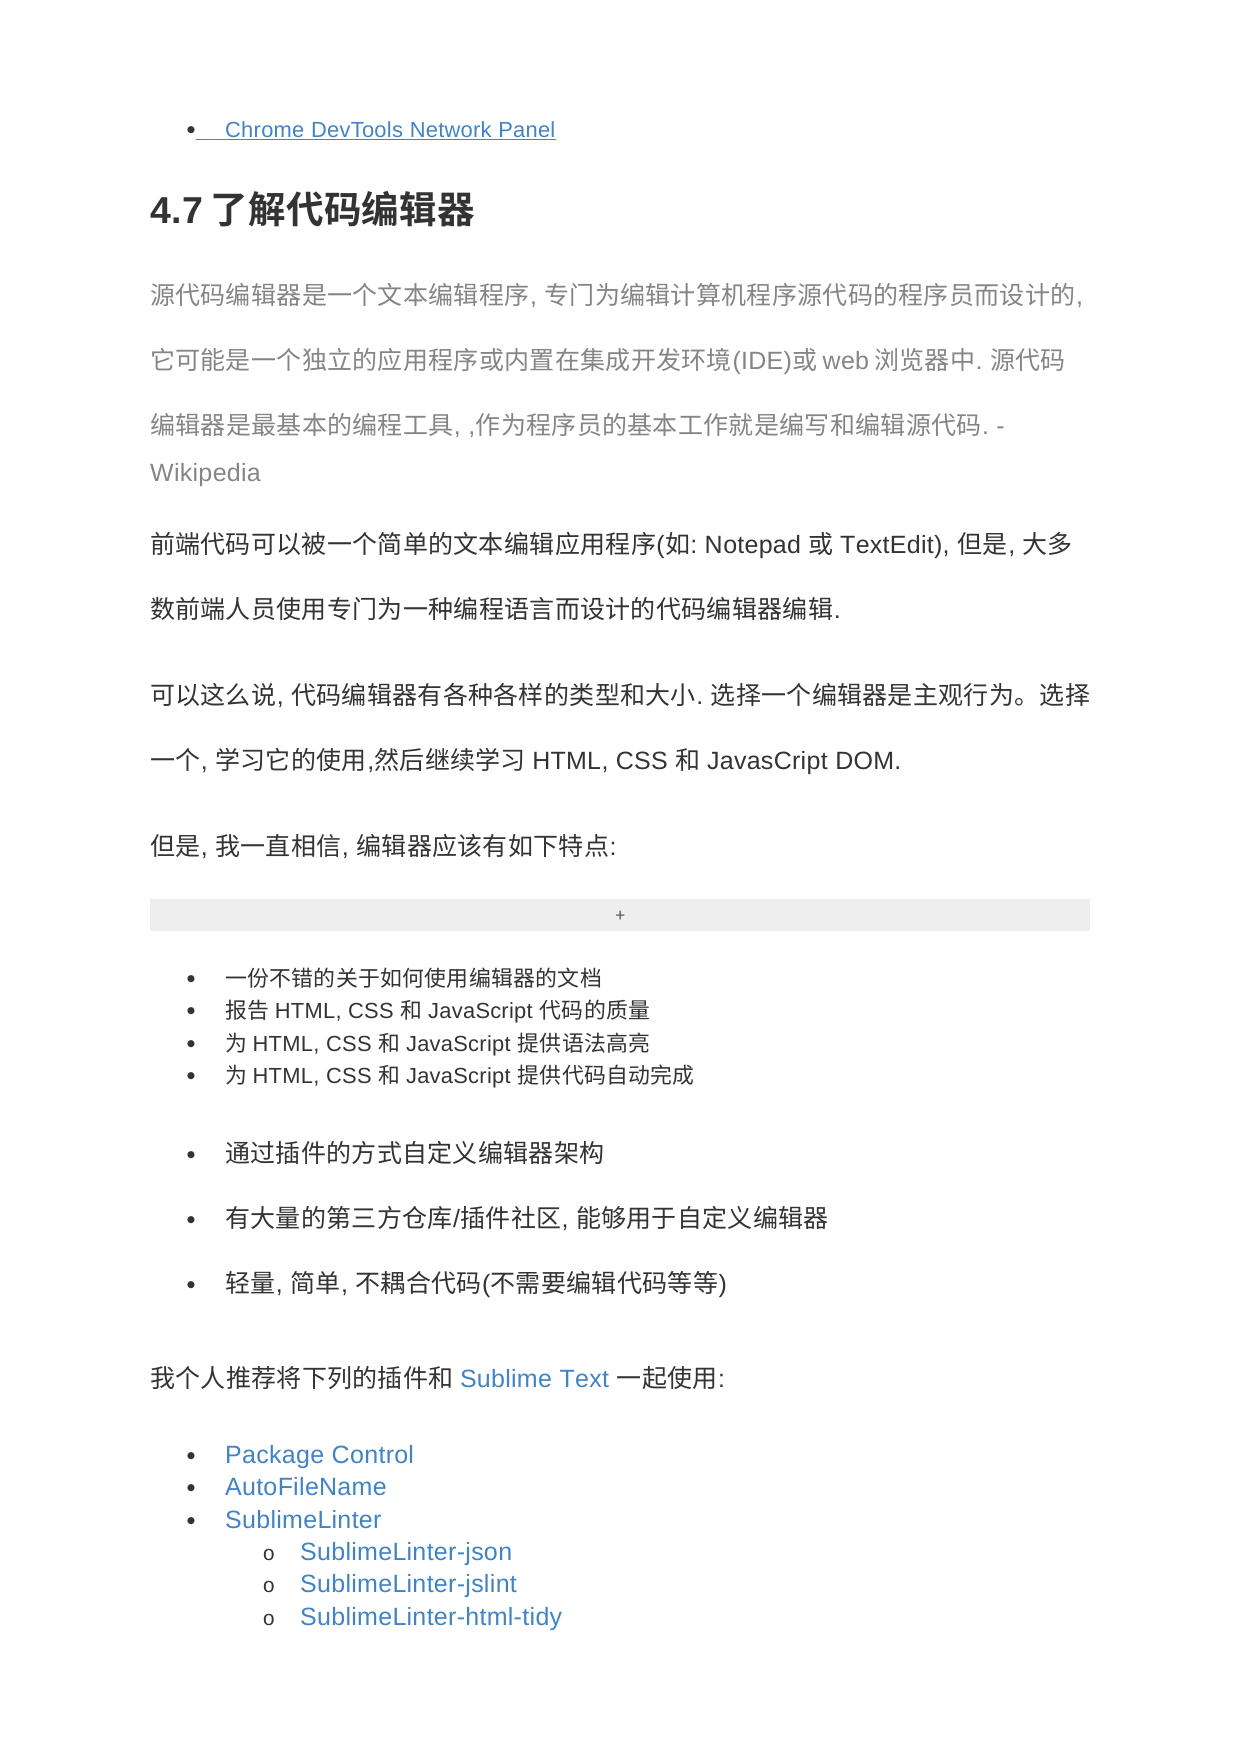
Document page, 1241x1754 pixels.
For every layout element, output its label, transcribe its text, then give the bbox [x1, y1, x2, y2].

list SublimeLinter [187, 1503, 1090, 1535]
list 通过插件的方式自定义编辑器架构 [187, 1119, 1090, 1184]
text 我个人推荐将下列的插件和 Sublime Text 一起使用: [150, 1344, 1090, 1409]
list 为 HTML, CSS 和 JavaScript 提供语法高亮 [187, 1025, 1090, 1058]
list 报告 HTML, CSS 和 JavaScript 代码的质量 [187, 993, 1090, 1025]
list 有大量的第三方仓库/插件社区, 能够用于自定义编辑器 [187, 1184, 1090, 1249]
list Chrome DevTools Network Panel [187, 113, 1090, 146]
list 轻量, 简单, 不耦合代码(不需要编辑代码等等) [187, 1249, 1090, 1314]
list SublimeLinter-jslint [262, 1568, 1090, 1600]
text 可以这么说, 代码编辑器有各种各样的类型和大小. 选择一个编辑器是主观行为。选择一个, 学习它的使用,然后继续学习 HTML, CSS 和 JavasCript DOM. [150, 661, 1090, 791]
list 一份不错的关于如何使用编辑器的文档 [187, 960, 1090, 993]
list Package Control [187, 1438, 1090, 1470]
text 但是, 我一直相信, 编辑器应该有如下特点: [150, 812, 1090, 877]
text 源代码编辑器是一个文本编辑程序, 专门为编辑计算机程序源代码的程序员而设计的, 它可能是一个独立的应用程序或内置在集成开发环境(IDE)或web浏览器中. 源代码编辑器是最基本的编程工具, ,作为程序员的基本工作就是编写和编辑源代码. - Wikipedia [150, 261, 1090, 489]
list AutoFileName [187, 1470, 1090, 1503]
list SublimeLinter-html-tidy [262, 1600, 1090, 1633]
text + [150, 899, 1090, 931]
list SublimeLinter-json [262, 1535, 1090, 1568]
subtitle 4.7了解代码编辑器 [150, 175, 1090, 240]
list 为 HTML, CSS 和 JavaScript 提供代码自动完成 [187, 1058, 1090, 1090]
text 前端代码可以被一个简单的文本编辑应用程序(如: Notepad 或 TextEdit), 但是, 大多数前端人员使用专门为一种编程语言而设计的代码编辑器编辑. [150, 510, 1090, 640]
